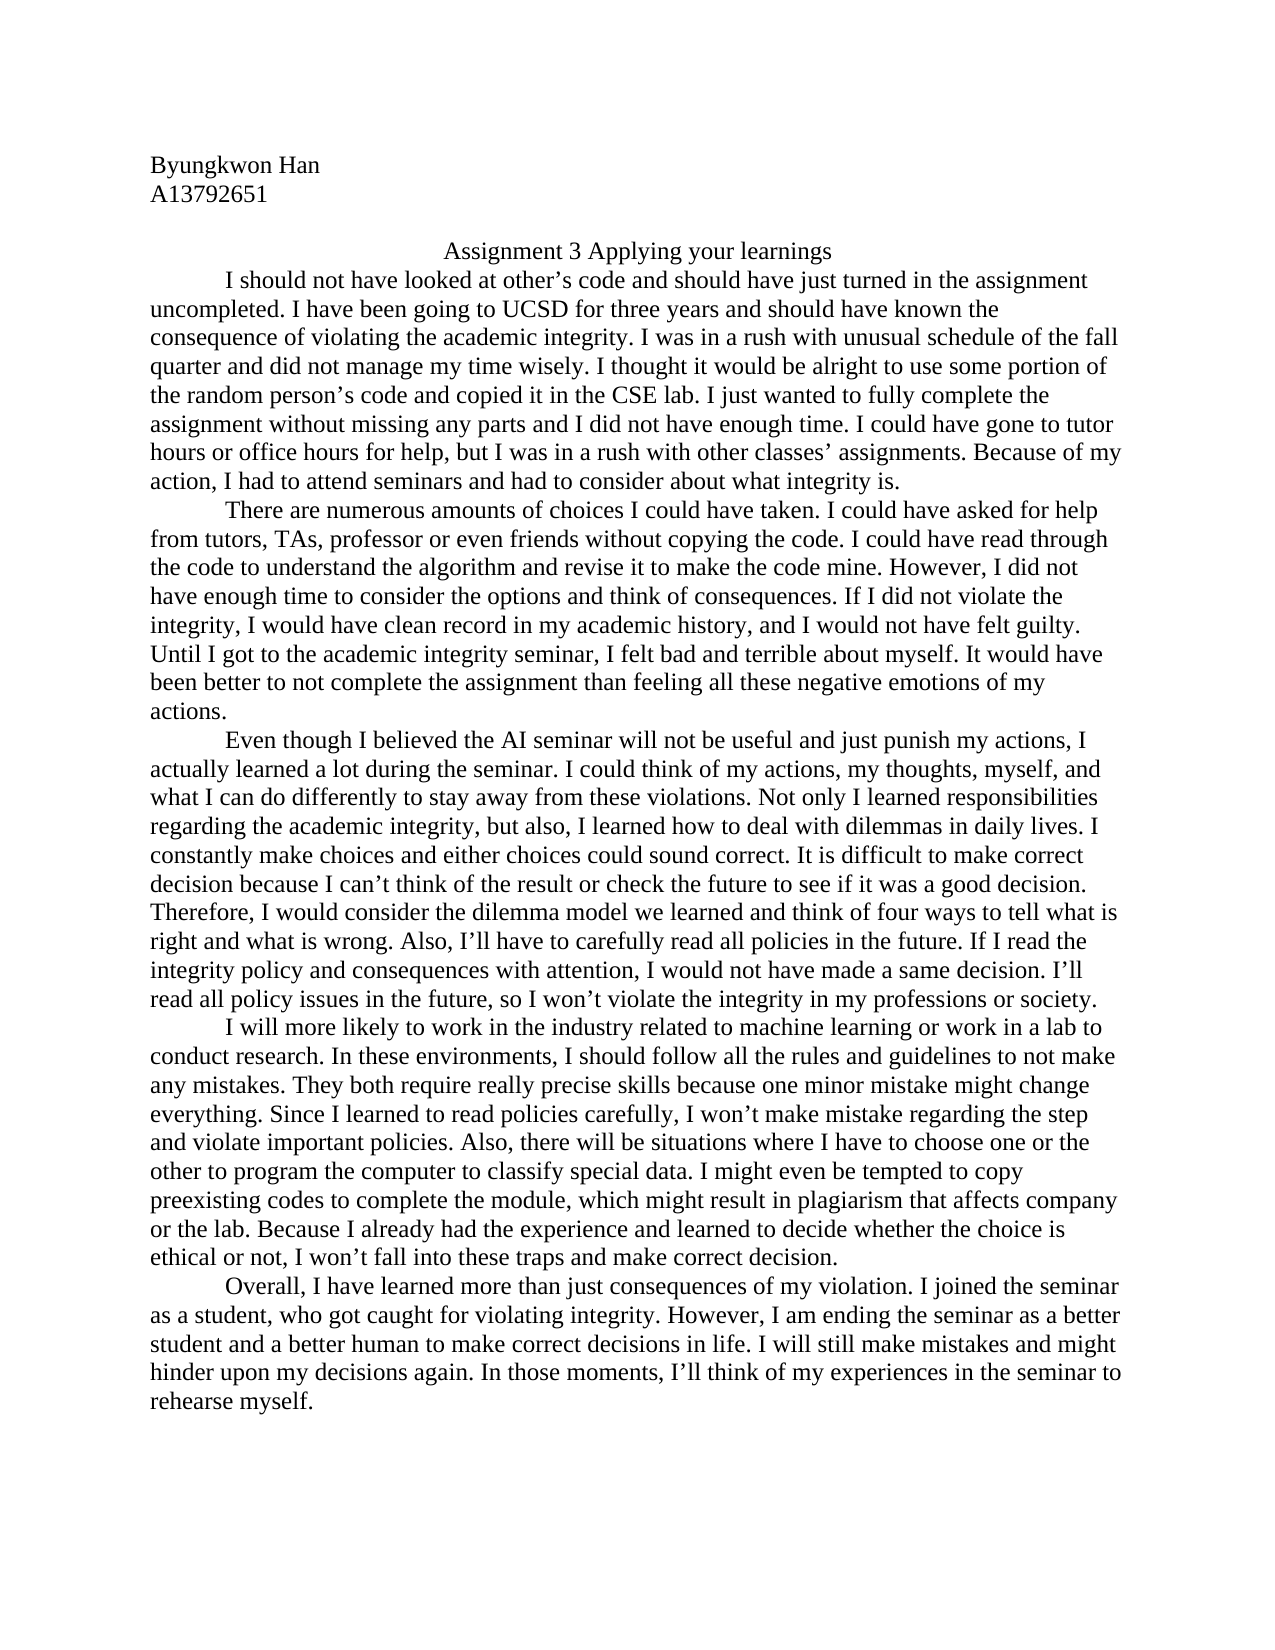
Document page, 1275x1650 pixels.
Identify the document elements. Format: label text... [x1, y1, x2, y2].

text I should not have looked at other’s code and should have just turned in the assignment uncompleted. I have been going to UCSD for three years and should have known the consequence of violating the academic integrity. I was in a rush with unusual schedule of the fall quarter and did not manage my time wisely. I thought it would be alright to use some portion of the random person’s code and copied it in the CSE lab. I just wanted to fully complete the assignment without missing any parts and I did not have enough time. I could have gone to tutor hours or office hours for help, but I was in a rush with other classes’ assignments. Because of my action, I had to attend seminars and had to consider about what integrity is. [150, 265, 1125, 495]
text A13792651 [150, 179, 1125, 207]
text I will more likely to work in the industry related to machine learning or work in a lab to conduct research. In these environments, I should follow all the rules and guidelines to not make any mistakes. They both require really precise skills because one minor mistake might change everything. Since I learned to read policies carefully, I won’t make mistake regarding the step and violate important policies. Also, there will be situations where I have to choose one or the other to program the computer to classify special data. I might even be tempted to copy preexisting codes to complete the module, which might result in plagiarism that affects company or the lab. Because I already had the experience and learned to decide whether the choice is ethical or not, I won’t fall into these traps and make correct decision. [150, 1012, 1125, 1271]
text Assignment 3 Applying your learnings [150, 236, 1125, 265]
text Byungkwon Han [150, 150, 1125, 179]
text Overall, I have learned more than just consequences of my violation. I joined the seminar as a student, who got caught for violating integrity. However, I am ending the seminar as a better student and a better human to make correct decisions in life. I will still make mistakes and might hinder upon my decisions again. In those moments, I’ll think of my experiences in the seminar to rehearse myself. [150, 1271, 1125, 1415]
text There are numerous amounts of choices I could have taken. I could have asked for help from tutors, TAs, professor or even friends without copying the code. I could have read through the code to understand the algorithm and revise it to make the code mine. However, I did not have enough time to consider the options and think of consequences. If I did not violate the integrity, I would have clean record in my academic history, and I would not have felt guilty. Until I got to the academic integrity seminar, I felt bad and terrible about myself. It would have been better to not complete the assignment than feeling all these negative emotions of my actions. [150, 495, 1125, 725]
text Even though I believed the AI seminar will not be useful and just punish my actions, I actually learned a lot during the seminar. I could think of my actions, my thoughts, myself, and what I can do differently to stay away from these violations. Not only I learned responsibilities regarding the academic integrity, but also, I learned how to deal with dilemmas in daily lives. I constantly make choices and either choices could sound correct. It is difficult to make correct decision because I can’t think of the result or check the future to see if it was a good decision. Therefore, I would consider the dilemma model we learned and think of four ways to tell what is right and what is wrong. Also, I’ll have to carefully read all policies in the future. If I read the integrity policy and consequences with attention, I would not have made a same decision. I’ll read all policy issues in the future, so I won’t violate the integrity in my professions or society. [150, 725, 1125, 1012]
